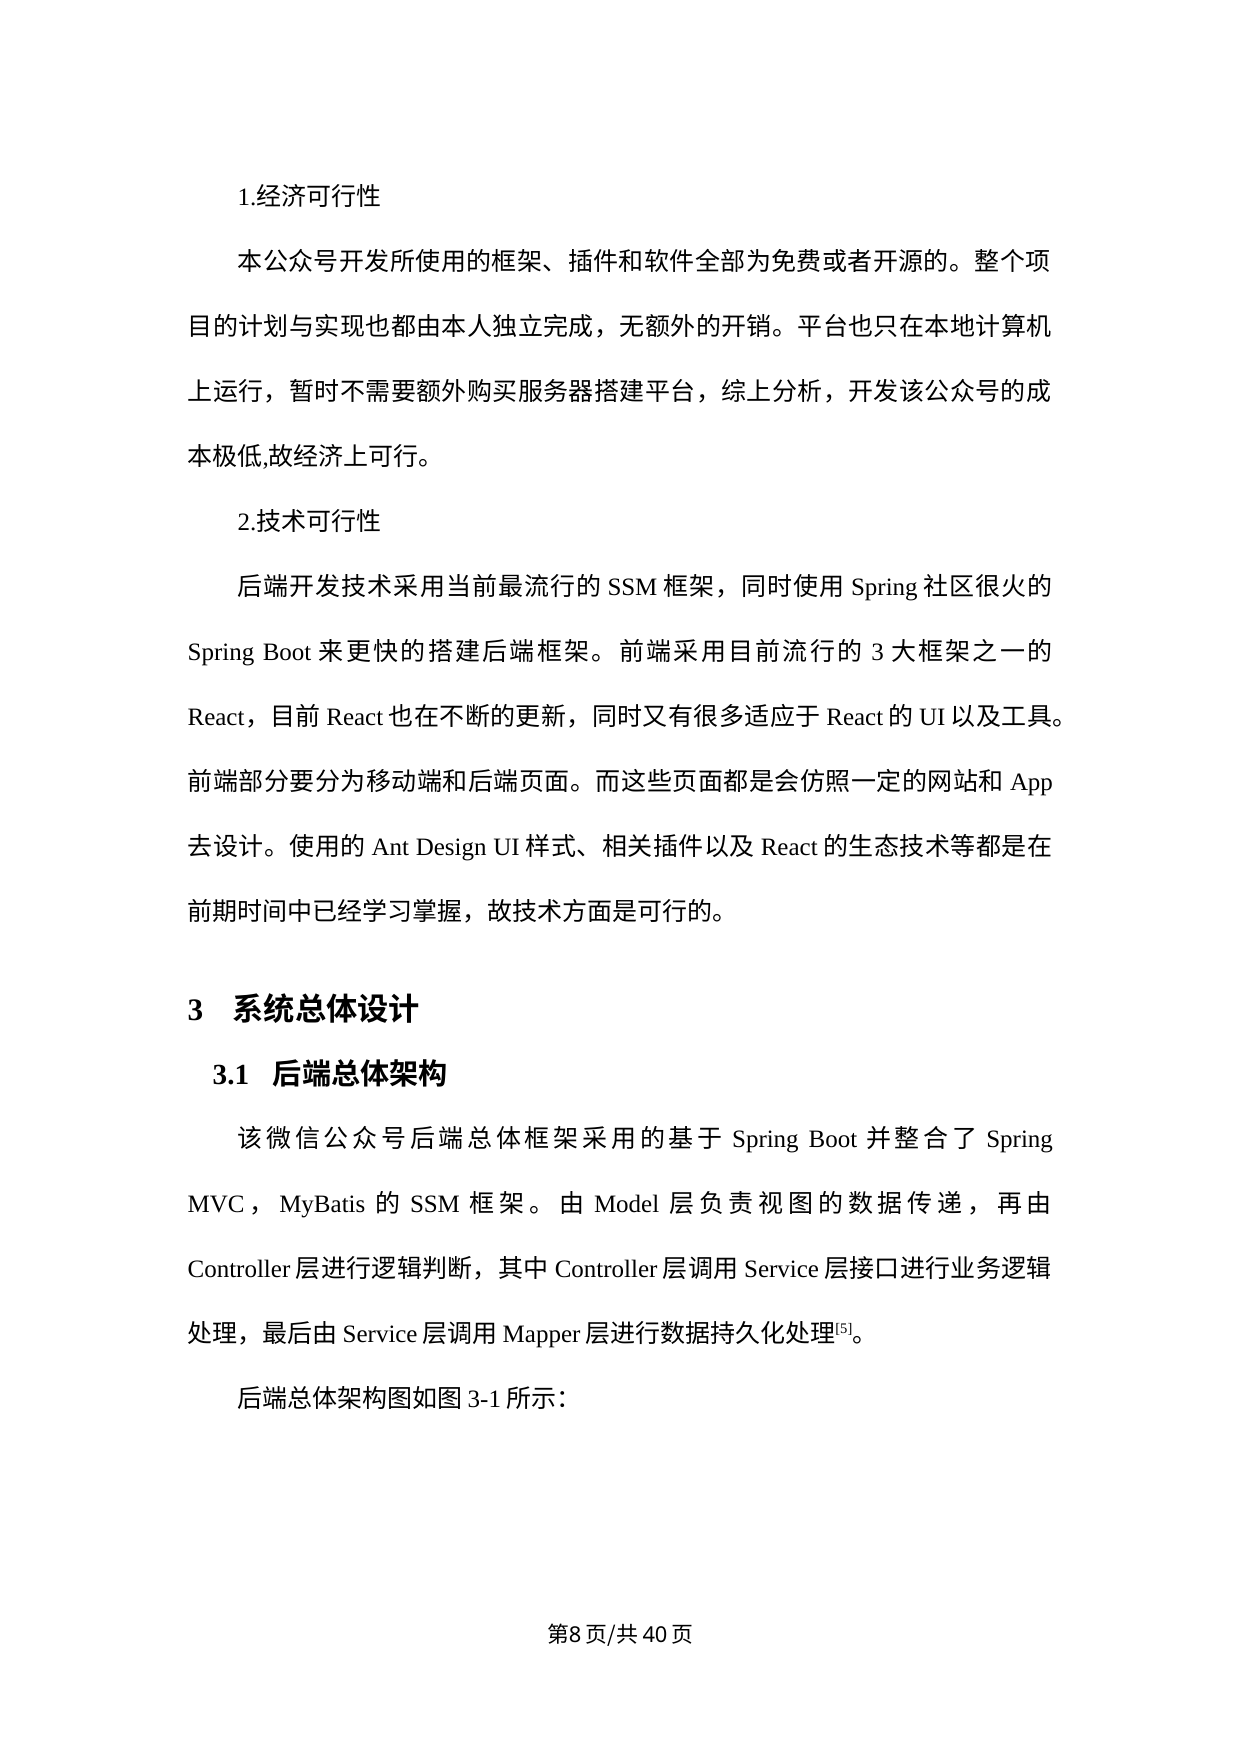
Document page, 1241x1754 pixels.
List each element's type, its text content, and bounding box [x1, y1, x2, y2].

text 后端总体架构图如图3-1所示： [187, 1364, 1053, 1429]
text 1.经济可行性 [187, 162, 1053, 227]
subtitle 系统总体设计 [187, 974, 1053, 1039]
text 本公众号开发所使用的框架、插件和软件全部为免费或者开源的。整个项目的计划与实现也都由本人独立完成，无额外的开销。平台也只在本地计算机上运行，暂时不需要额外购买服务器搭建平台，综上分析，开发该公众号的成本极低,故经济上可行。 [187, 227, 1053, 487]
text 该微信公众号后端总体框架采用的基于Spring Boot并整合了Spring MVC，MyBatis的SSM框架。由Model层负责视图的数据传递，再由Controller层进行逻辑判断，其中Controller层调用Service层接口进行业务逻辑处理，最后由Service层调用Mapper层进行数据持久化处理[5]。 [187, 1104, 1053, 1364]
subtitle 后端总体架构 [212, 1039, 1053, 1104]
text 2.技术可行性 [187, 487, 1053, 552]
text 后端开发技术采用当前最流行的SSM框架，同时使用Spring社区很火的Spring Boot来更快的搭建后端框架。前端采用目前流行的3大框架之一的React，目前React也在不断的更新，同时又有很多适应于React的UI以及工具。前端部分要分为移动端和后端页面。而这些页面都是会仿照一定的网站和App去设计。使用的Ant Design UI样式、相关插件以及React的生态技术等都是在前期时间中已经学习掌握，故技术方面是可行的。 [187, 552, 1053, 942]
